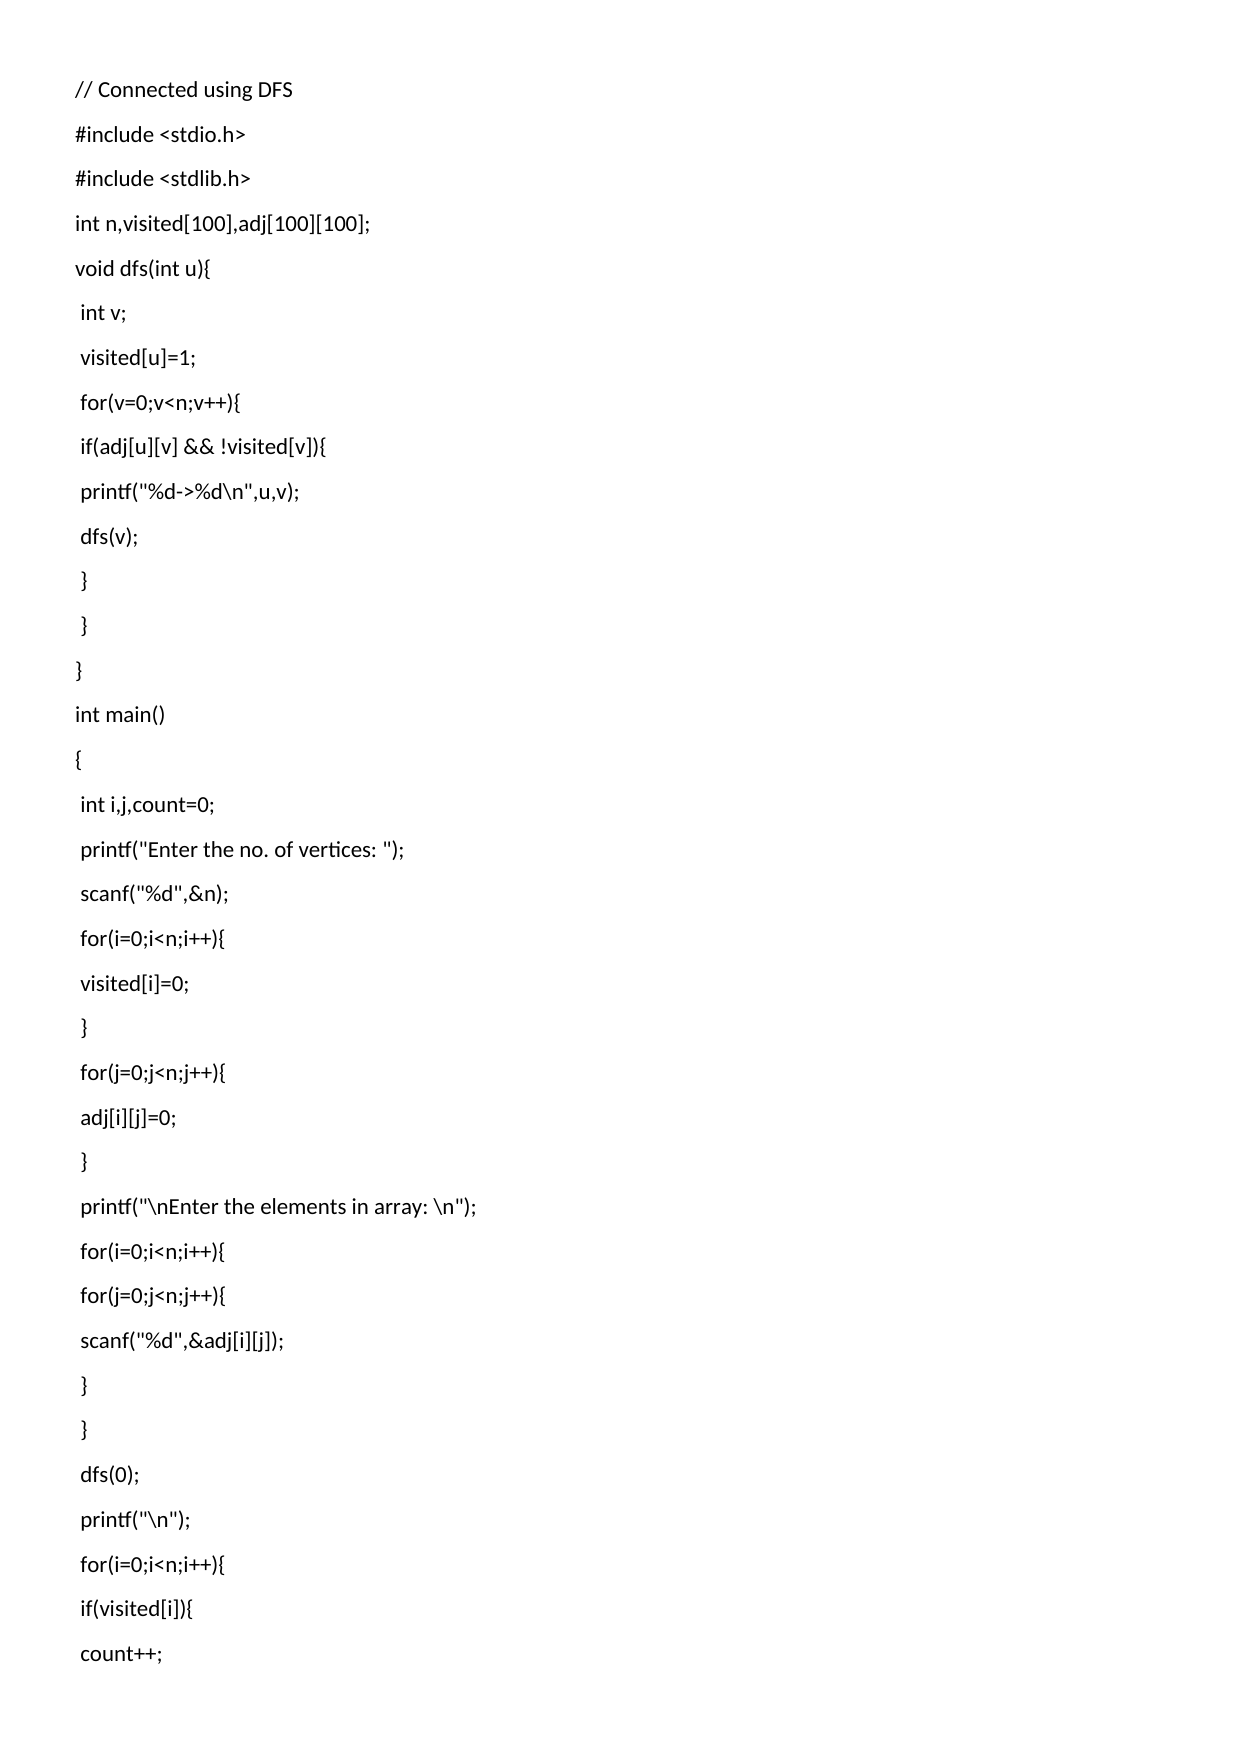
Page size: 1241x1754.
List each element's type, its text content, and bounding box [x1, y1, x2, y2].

text int main() [75, 701, 1165, 729]
text #include <stdlib.h> [75, 164, 1165, 192]
text dfs(v); [75, 522, 1165, 550]
text for(i=0;i<n;i++){ [75, 1550, 1165, 1578]
text if(visited[i]){ [75, 1594, 1165, 1622]
text int i,j,count=0; [75, 790, 1165, 818]
text void dfs(int u){ [75, 254, 1165, 282]
text dfs(0); [75, 1460, 1165, 1488]
text for(i=0;i<n;i++){ [75, 924, 1165, 952]
text for(j=0;j<n;j++){ [75, 1282, 1165, 1309]
text for(v=0;v<n;v++){ [75, 388, 1165, 416]
text visited[u]=1; [75, 343, 1165, 371]
text int v; [75, 298, 1165, 326]
text printf("Enter the no. of vertices: "); [75, 835, 1165, 863]
text } [75, 1416, 1165, 1444]
text { [75, 745, 1165, 773]
text for(j=0;j<n;j++){ [75, 1058, 1165, 1086]
text #include <stdio.h> [75, 120, 1165, 148]
text if(adj[u][v] && !visited[v]){ [75, 432, 1165, 461]
text int n,visited[100],adj[100][100]; [75, 209, 1165, 237]
text } [75, 567, 1165, 594]
text scanf("%d",&adj[i][j]); [75, 1326, 1165, 1354]
text scanf("%d",&n); [75, 879, 1165, 907]
text visited[i]=0; [75, 969, 1165, 997]
text } [75, 1371, 1165, 1399]
text } [75, 1013, 1165, 1041]
text } [75, 656, 1165, 684]
text printf("\n"); [75, 1505, 1165, 1533]
text for(i=0;i<n;i++){ [75, 1237, 1165, 1265]
text printf("%d->%d\n",u,v); [75, 477, 1165, 505]
text adj[i][j]=0; [75, 1103, 1165, 1131]
text } [75, 611, 1165, 639]
text // Connected using DFS [75, 75, 1165, 103]
text count++; [75, 1639, 1165, 1667]
text printf("\nEnter the elements in array: \n"); [75, 1192, 1165, 1220]
text } [75, 1147, 1165, 1176]
